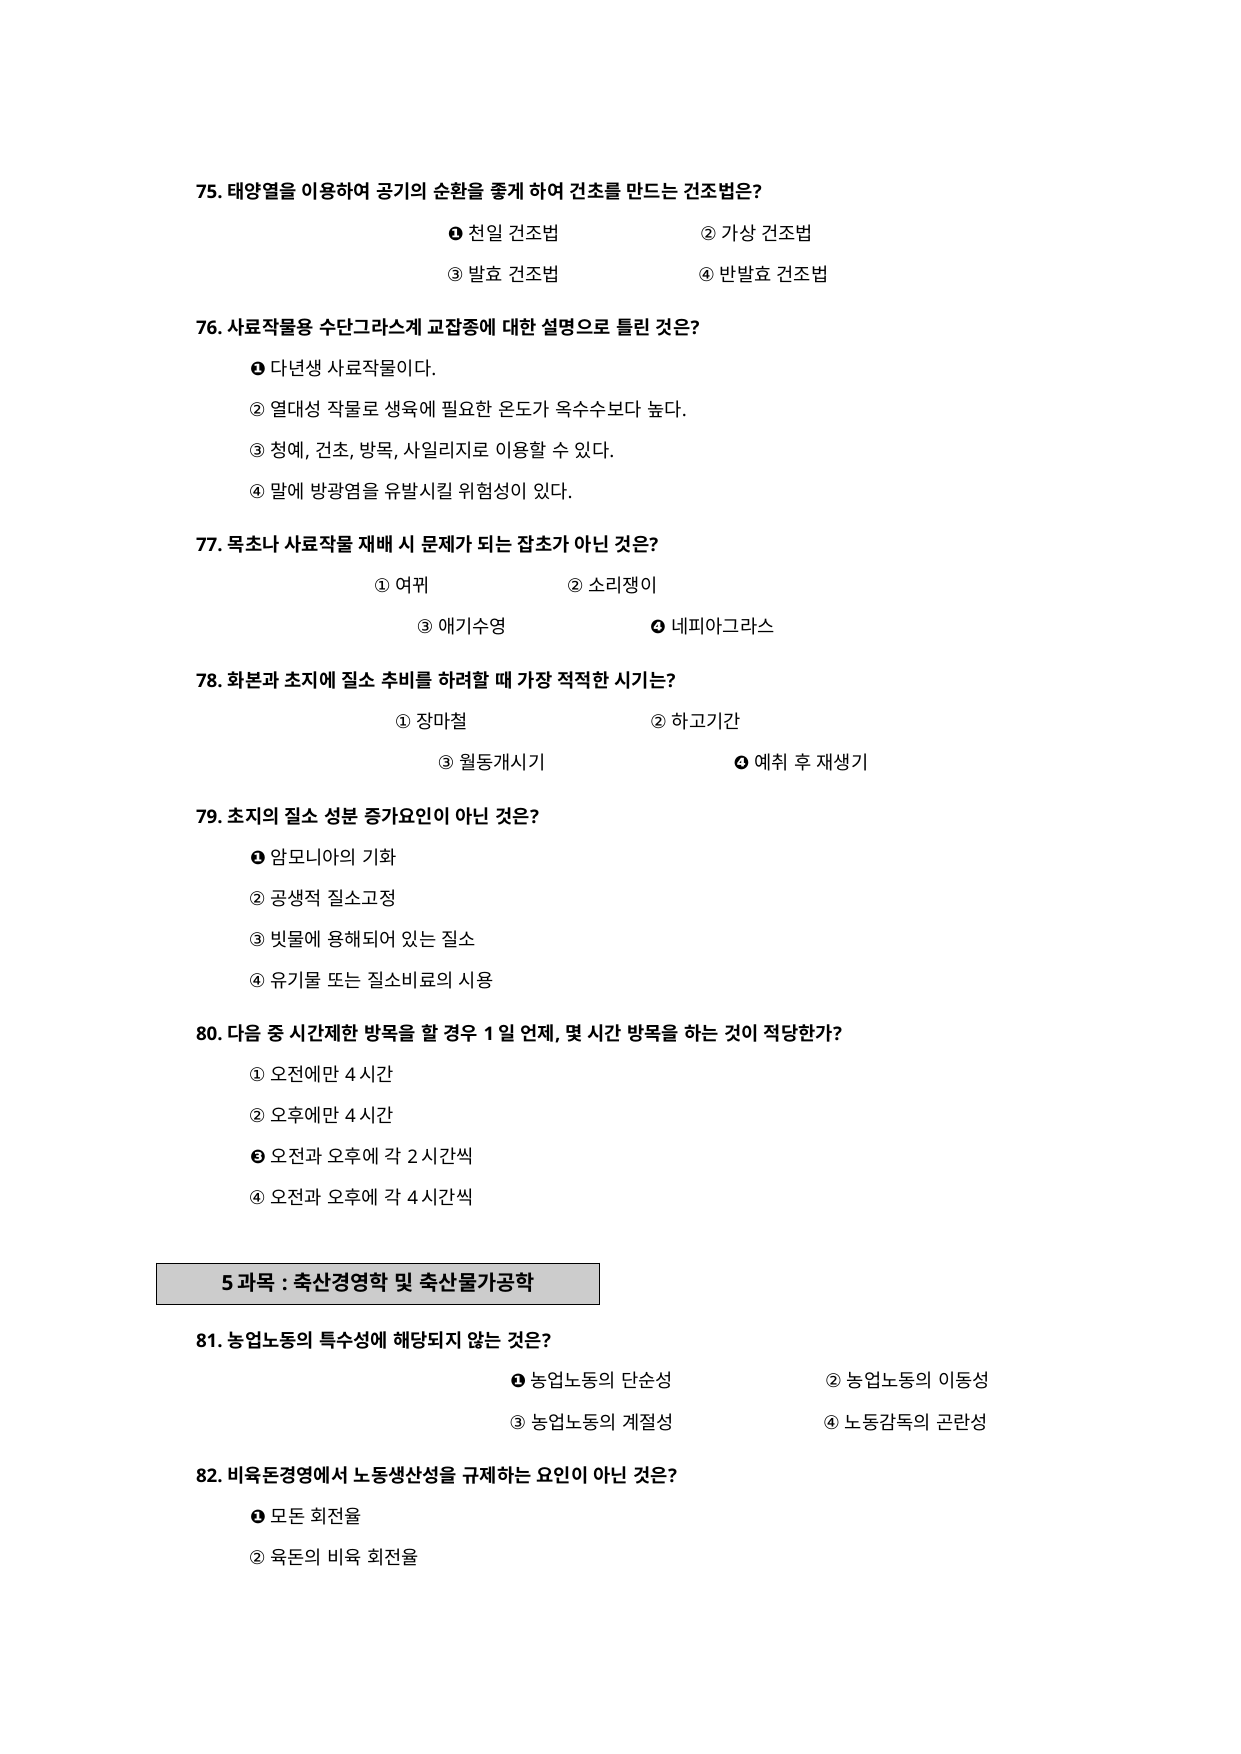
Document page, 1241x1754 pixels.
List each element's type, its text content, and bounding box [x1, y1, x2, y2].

text ❶ 다년생 사료작물이다. [230, 354, 1084, 381]
text 75. 태양열을 이용하여 공기의 순환을 좋게 하여 건초를 만드는 건조법은? [196, 177, 1084, 204]
text ❸ 오전과 오후에 각 2시간씩 [230, 1142, 1084, 1169]
text ④ 오전과 오후에 각 4시간씩 [229, 1182, 1084, 1210]
text ① 장마철 ② 하고기간 [375, 707, 1084, 734]
text ① 오전에만 4시간 [229, 1060, 1084, 1087]
text ❶ 모돈 회전율 [230, 1502, 1084, 1529]
text ② 공생적 질소고정 [229, 883, 1084, 911]
text ❶ 천일 건조법 ② 가상 건조법 [428, 218, 1084, 245]
text 76. 사료작물용 수단그라스계 교잡종에 대한 설명으로 틀린 것은? [196, 313, 1084, 340]
text ③ 청예, 건초, 방목, 사일리지로 이용할 수 있다. [229, 436, 1084, 463]
text ❶농업노동의 단순성 ② 농업노동의 이동성 [491, 1366, 1084, 1393]
text ❶ 암모니아의 기화 [230, 842, 1084, 870]
text 80. 다음 중 시간제한 방목을 할 경우 1일 언제, 몇 시간 방목을 하는 것이 적당한가? [196, 1019, 1084, 1046]
text ① 여뀌 ② 소리쟁이 [354, 571, 1084, 598]
text ② 육돈의 비육 회전율 [229, 1543, 1084, 1570]
text 79. 초지의 질소 성분 증가요인이 아닌 것은? [196, 802, 1084, 829]
text 81. 농업노동의 특수성에 해당되지 않는 것은? [196, 1325, 1084, 1352]
text ③ 월동개시기 ❹ 예취 후 재생기 [418, 748, 1084, 775]
text ② 열대성 작물로 생육에 필요한 온도가 옥수수보다 높다. [229, 395, 1084, 422]
text 78. 화본과 초지에 질소 추비를 하려할 때 가장 적적한 시기는? [196, 666, 1084, 693]
text ③ 농업노동의 계절성 ④ 노동감독의 곤란성 [489, 1407, 1084, 1434]
text ④ 유기물 또는 질소비료의 시용 [229, 965, 1084, 992]
text ② 오후에만 4시간 [229, 1101, 1084, 1128]
text ④ 말에 방광염을 유발시킬 위험성이 있다. [229, 477, 1084, 504]
text 82. 비육돈경영에서 노동생산성을 규제하는 요인이 아닌 것은? [196, 1461, 1084, 1488]
text ③ 발효 건조법 ④ 반발효 건조법 [427, 259, 1084, 286]
table_header 5과목 : 축산경영학 및 축산물가공학 [157, 1264, 599, 1304]
text ③ 빗물에 용해되어 있는 질소 [229, 924, 1084, 952]
text 77. 목초나 사료작물 재배 시 문제가 되는 잡초가 아닌 것은? [196, 530, 1084, 557]
text ③ 애기수영 ❹ 네피아그라스 [397, 612, 1084, 639]
